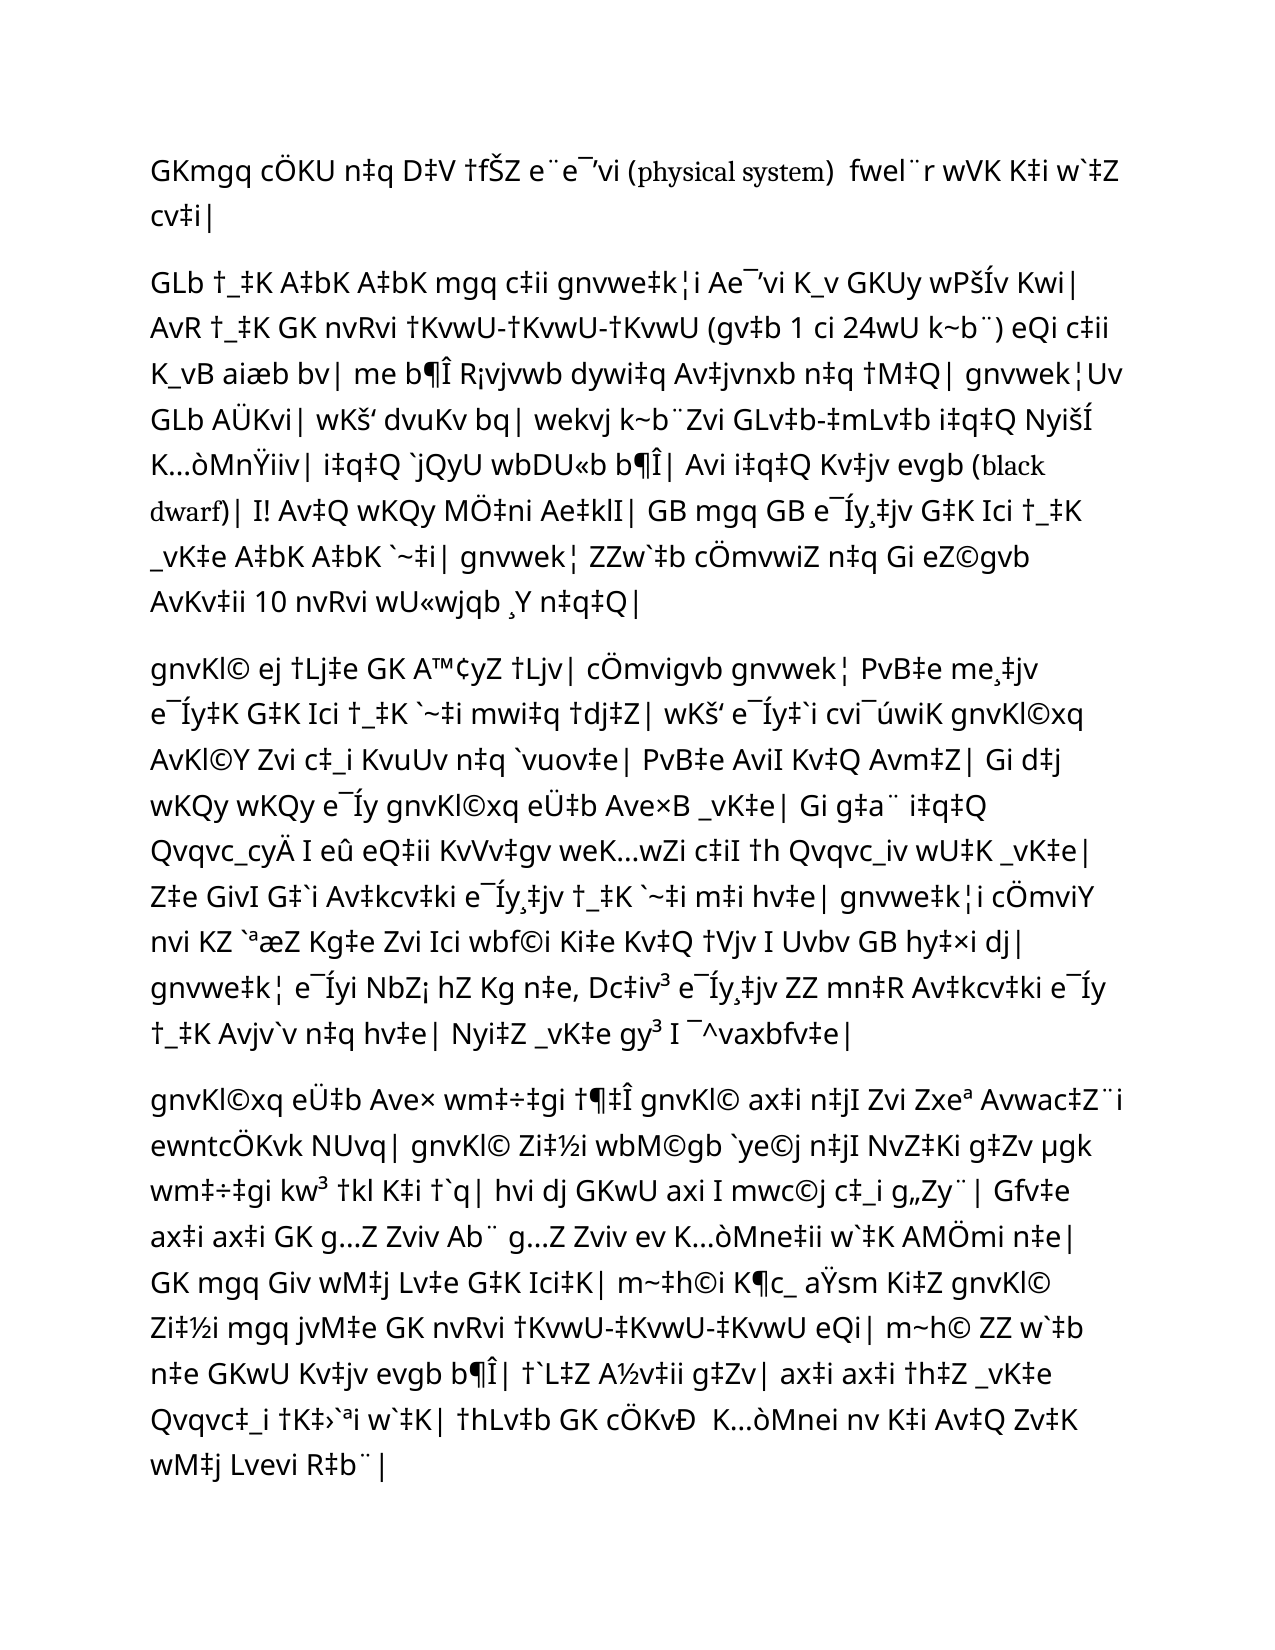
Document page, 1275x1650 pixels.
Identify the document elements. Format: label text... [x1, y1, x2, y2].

text gnvKl© ej †Lj‡e GK A™¢yZ †Ljv| cÖmvigvb gnvwek¦ PvB‡e me¸‡jv e¯Íy‡K G‡K Ici †_‡K `~‡i mwi‡q †dj‡Z| wKš‘ e¯Íy‡`i cvi¯úwiK gnvKl©xq AvKl©Y Zvi c‡_i KvuUv n‡q `vuov‡e| PvB‡e AviI Kv‡Q Avm‡Z| Gi d‡j wKQy wKQy e¯Íy gnvKl©xq eÜ‡b Ave×B _vK‡e| Gi g‡a¨ i‡q‡Q Qvqvc_cyÄ I eû eQ‡ii KvVv‡gv weK…wZi c‡iI †h Qvqvc_iv wU‡K _vK‡e| Z‡e GivI G‡`i Av‡kcv‡ki e¯Íy¸‡jv †_‡K `~‡i m‡i hv‡e| gnvwe‡k¦i cÖmviY nvi KZ `ªæZ Kg‡e Zvi Ici wbf©i Ki‡e Kv‡Q †Vjv I Uvbv GB hy‡×i dj| gnvwe‡k¦ e¯Íyi NbZ¡ hZ Kg n‡e, Dc‡iv³ e¯Íy¸‡jv ZZ mn‡R Av‡kcv‡ki e¯Íy †_‡K Avjv`v n‡q hv‡e| Nyi‡Z _vK‡e gy³ I ¯^vaxbfv‡e| [150, 648, 1125, 1053]
text GLb †_‡K A‡bK A‡bK mgq c‡ii gnvwe‡k¦i Ae¯’vi K_v GKUy wPšÍv Kwi| AvR †_‡K GK nvRvi †KvwU-†KvwU-†KvwU (gv‡b 1 ci 24wU k~b¨) eQi c‡ii K_vB aiæb bv| me b¶Î R¡vjvwb dywi‡q Av‡jvnxb n‡q †M‡Q| gnvwek¦Uv GLb AÜKvi| wKš‘ dvuKv bq| wekvj k~b¨Zvi GLv‡b-‡mLv‡b i‡q‡Q NyišÍ K…òMnŸiiv| i‡q‡Q `jQyU wbDU«b b¶Î| Avi i‡q‡Q Kv‡jv evgb (black dwarf)| I! Av‡Q wKQy MÖ‡ni Ae‡klI| GB mgq GB e¯Íy¸‡jv G‡K Ici †_‡K _vK‡e A‡bK A‡bK `~‡i| gnvwek¦ ZZw`‡b cÖmvwiZ n‡q Gi eZ©gvb AvKv‡ii 10 nvRvi wU«wjqb ¸Y n‡q‡Q| [150, 262, 1125, 621]
